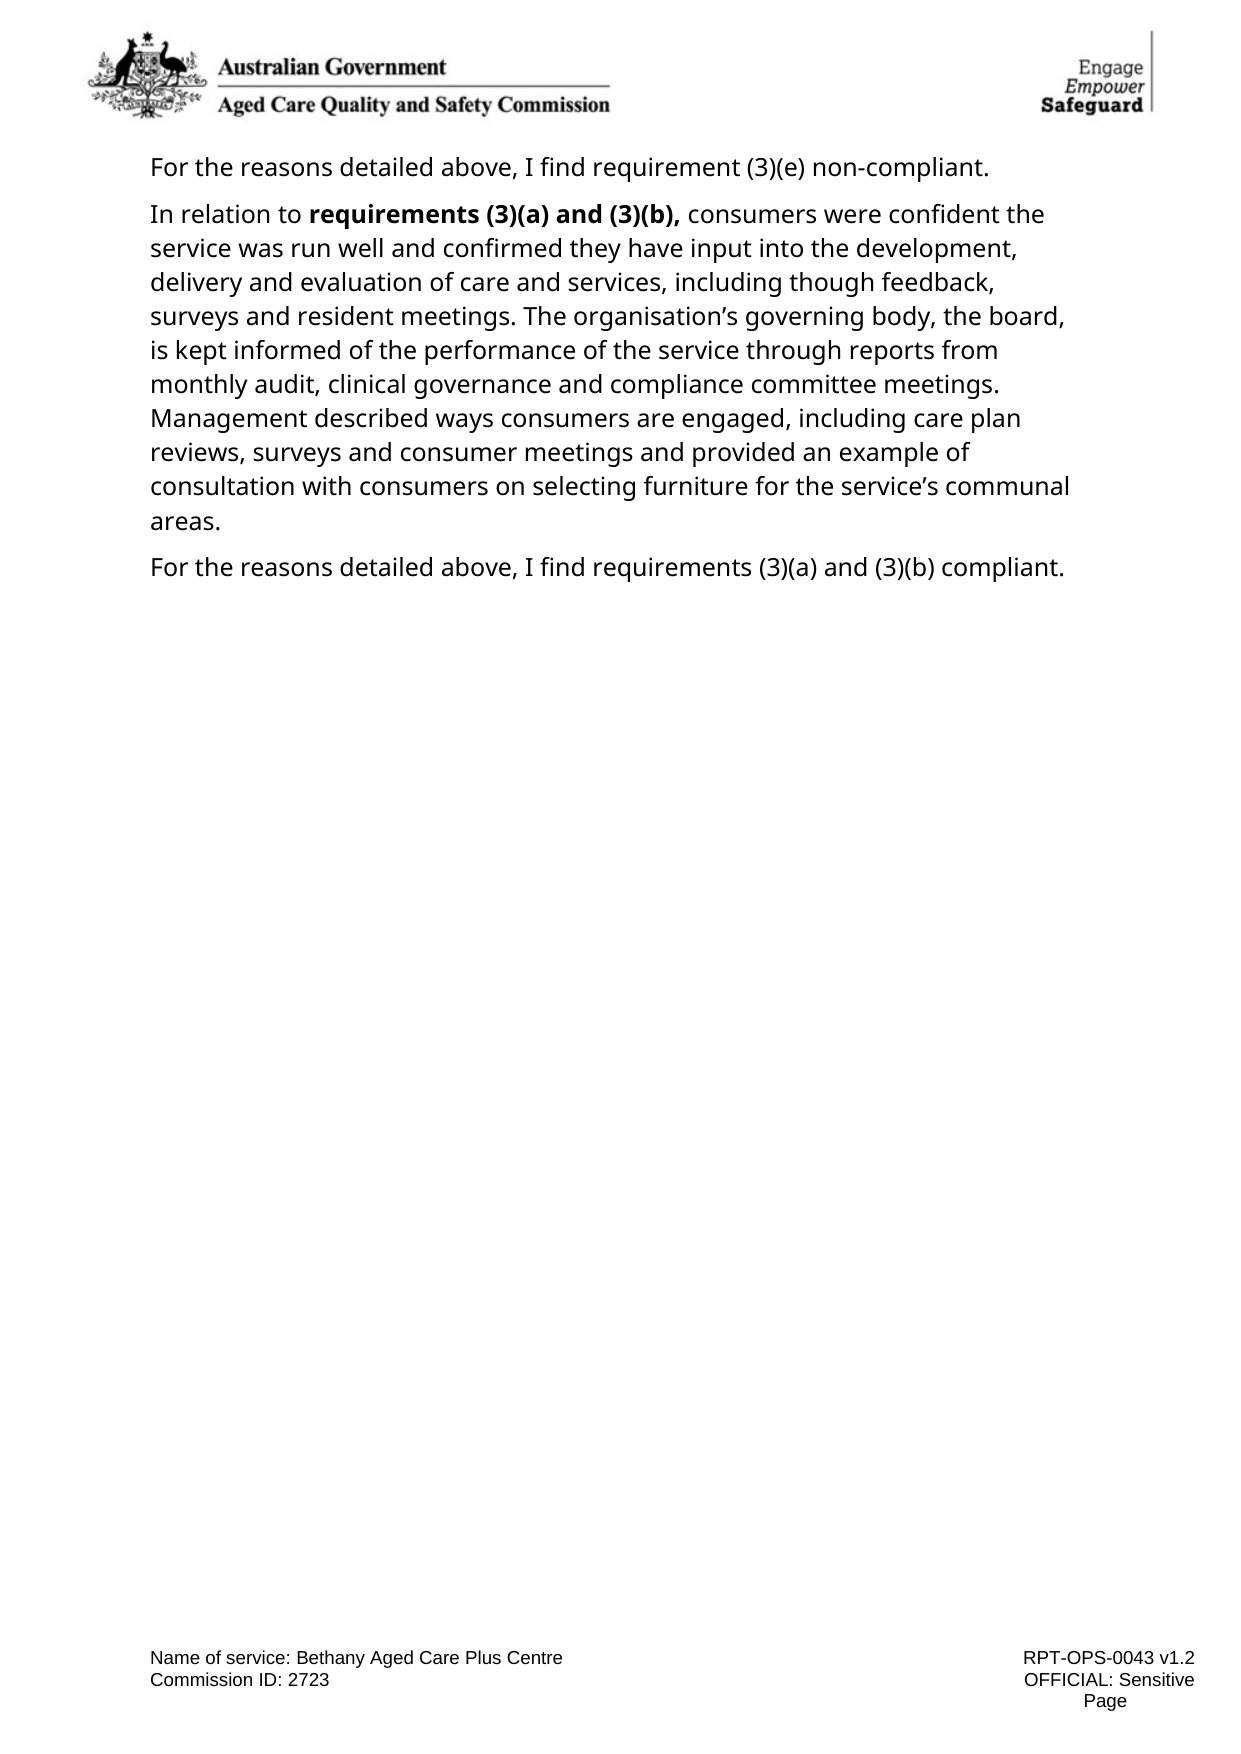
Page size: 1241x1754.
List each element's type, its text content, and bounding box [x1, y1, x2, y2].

text For the reasons detailed above, I find requirements (3)(a) and (3)(b) compliant. [150, 550, 1090, 584]
text For the reasons detailed above, I find requirement (3)(e) non-compliant. [150, 150, 1090, 184]
picture [0, 23, 1241, 131]
text In relation to requirements (3)(a) and (3)(b), consumers were confident the service was run well and confirmed they have input into the development, delivery and evaluation of care and services, including though feedback, surveys and resident meetings. The organisation’s governing body, the board, is kept informed of the performance of the service through reports from monthly audit, clinical governance and compliance committee meetings. Management described ways consumers are engaged, including care plan reviews, surveys and consumer meetings and provided an example of consultation with consumers on selecting furniture for the service’s communal areas. [150, 197, 1090, 537]
